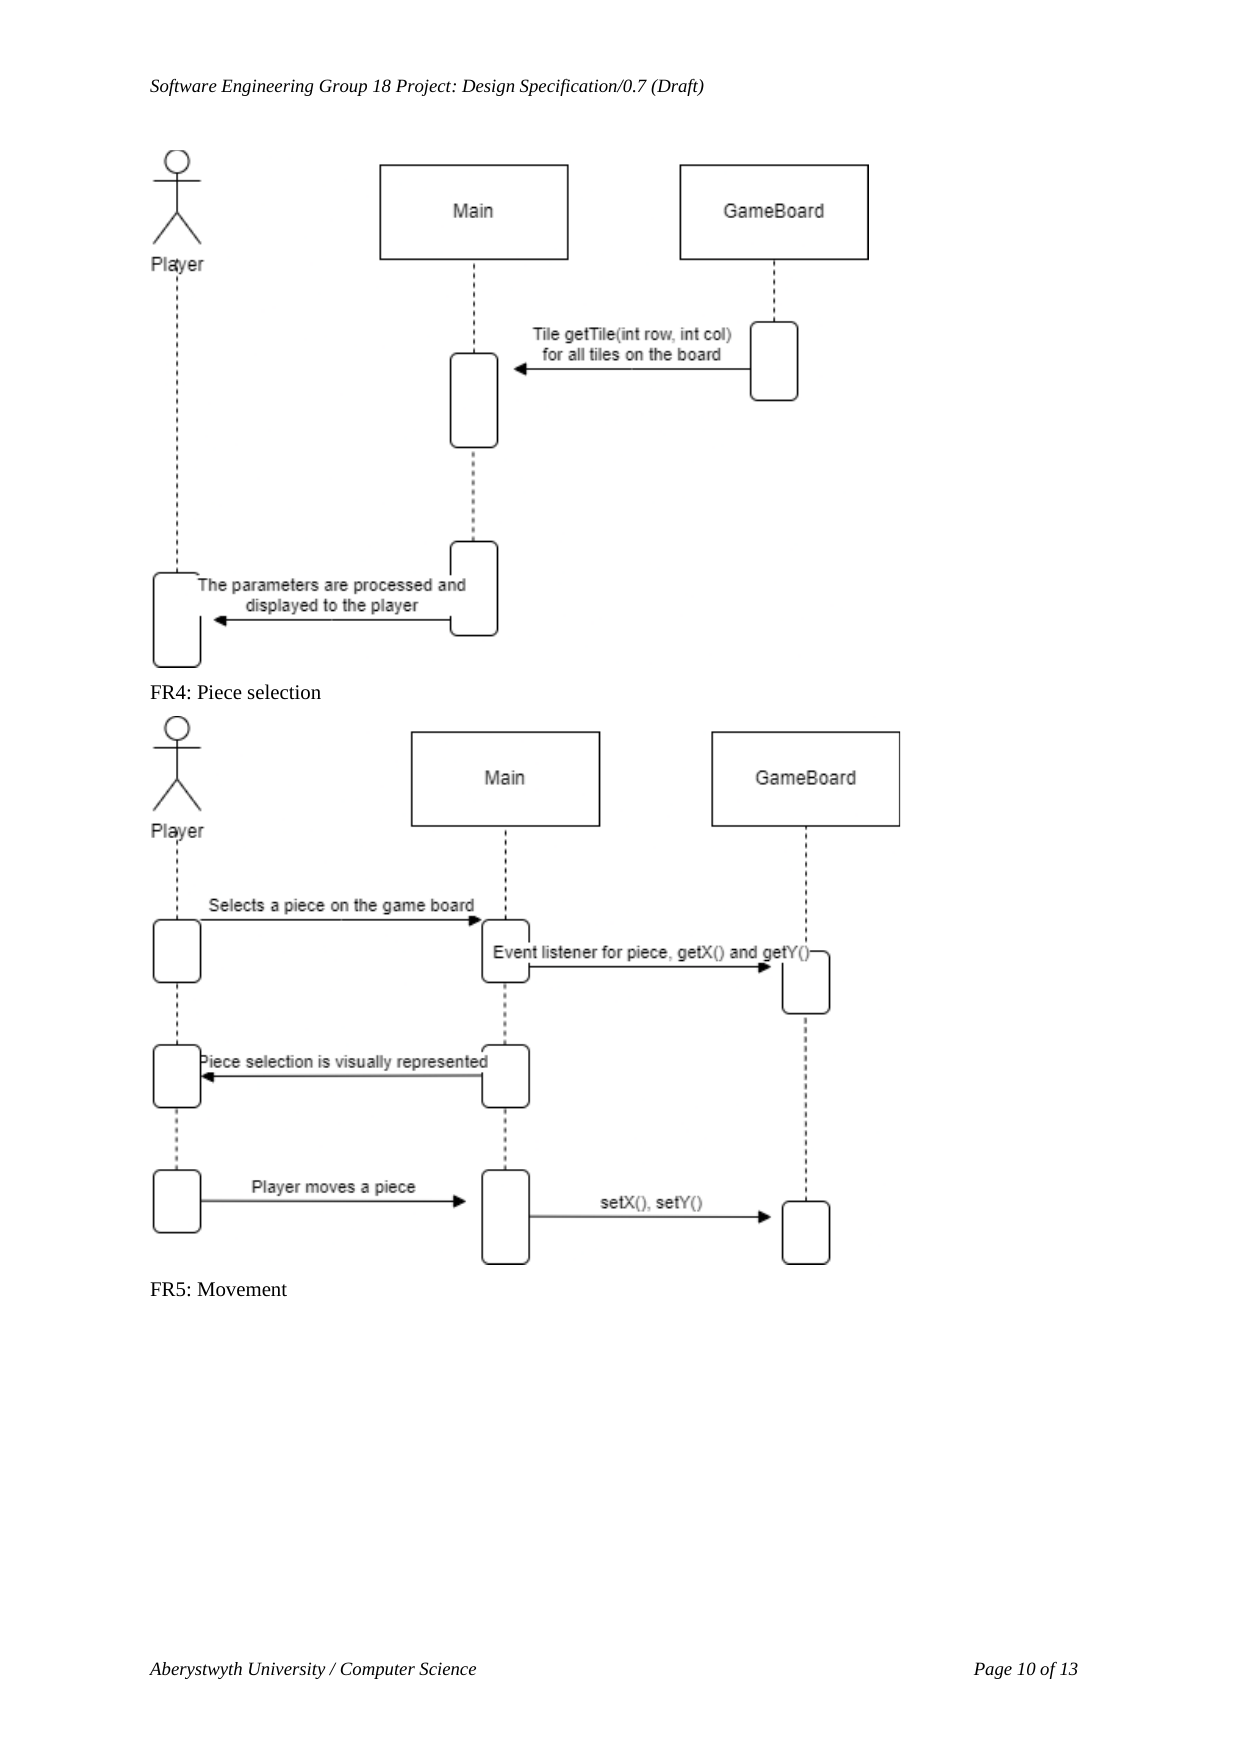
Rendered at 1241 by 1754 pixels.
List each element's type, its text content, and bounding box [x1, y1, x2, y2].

picture [150, 150, 869, 668]
text FR4: Piece selection [150, 680, 1090, 704]
picture [150, 716, 901, 1265]
text FR5: Movement [150, 1277, 1090, 1301]
